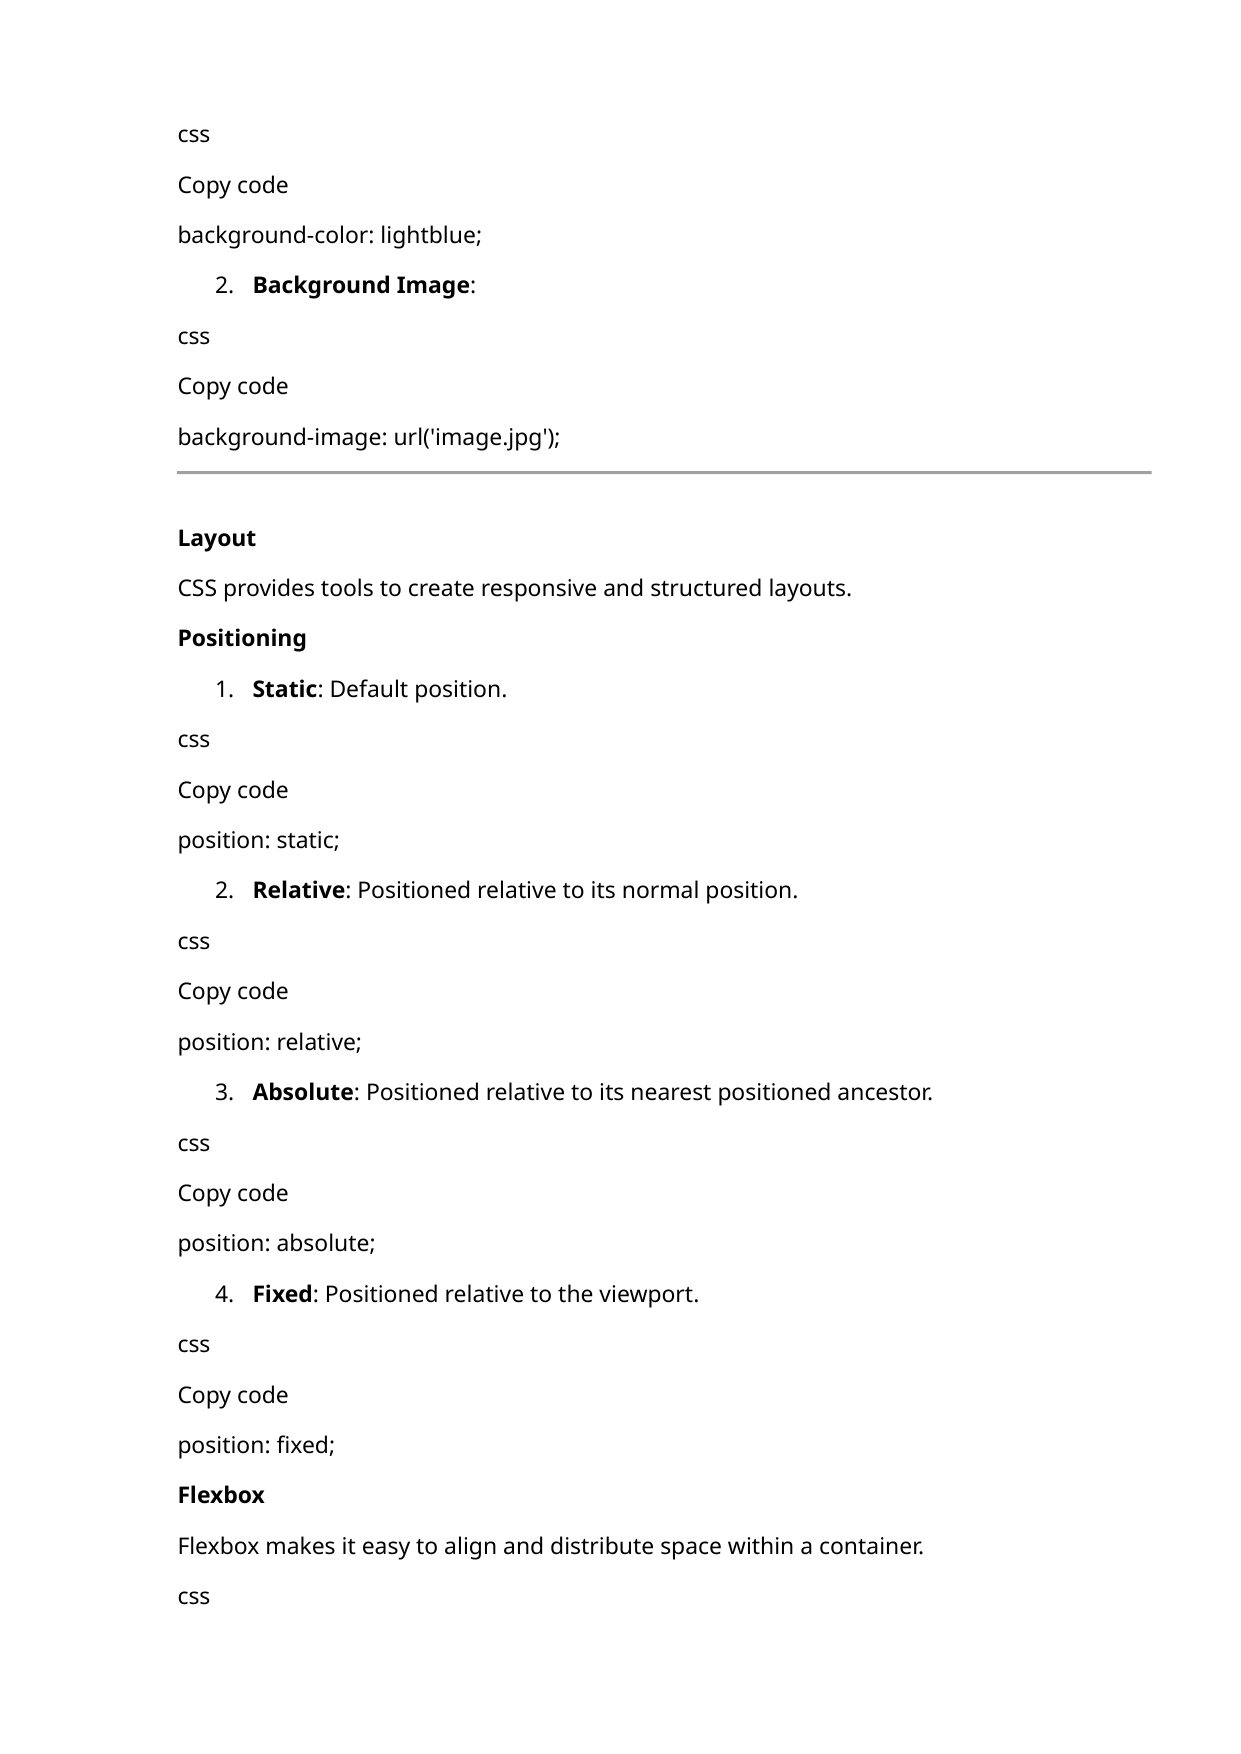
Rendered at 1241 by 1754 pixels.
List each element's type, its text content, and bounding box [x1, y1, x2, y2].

text CSS provides tools to create responsive and structured layouts. [177, 572, 1152, 603]
text position: absolute; [177, 1227, 1152, 1258]
text css [177, 1580, 1152, 1611]
text Copy code [177, 168, 1152, 200]
list Fixed: Positioned relative to the viewport. [215, 1278, 1152, 1309]
list Relative: Positioned relative to its normal position. [215, 874, 1152, 906]
text Copy code [177, 1177, 1152, 1208]
text position: fixed; [177, 1429, 1152, 1460]
list Background Image: [215, 269, 1152, 301]
text position: relative; [177, 1026, 1152, 1057]
text Copy code [177, 773, 1152, 805]
text Flexbox makes it easy to align and distribute space within a container. [177, 1530, 1152, 1561]
text css [177, 1328, 1152, 1359]
text position: static; [177, 824, 1152, 855]
text css [177, 1126, 1152, 1158]
text css [177, 320, 1152, 351]
text css [177, 925, 1152, 956]
text Layout [177, 521, 1152, 553]
text Copy code [177, 370, 1152, 401]
text css [177, 118, 1152, 149]
text Flexbox [177, 1479, 1152, 1511]
list Static: Default position. [215, 673, 1152, 704]
list Absolute: Positioned relative to its nearest positioned ancestor. [215, 1076, 1152, 1107]
text background-color: lightblue; [177, 219, 1152, 250]
text Copy code [177, 975, 1152, 1006]
text Positioning [177, 622, 1152, 653]
text background-image: url('image.jpg'); [177, 421, 1152, 452]
text css [177, 723, 1152, 754]
text Copy code [177, 1378, 1152, 1410]
